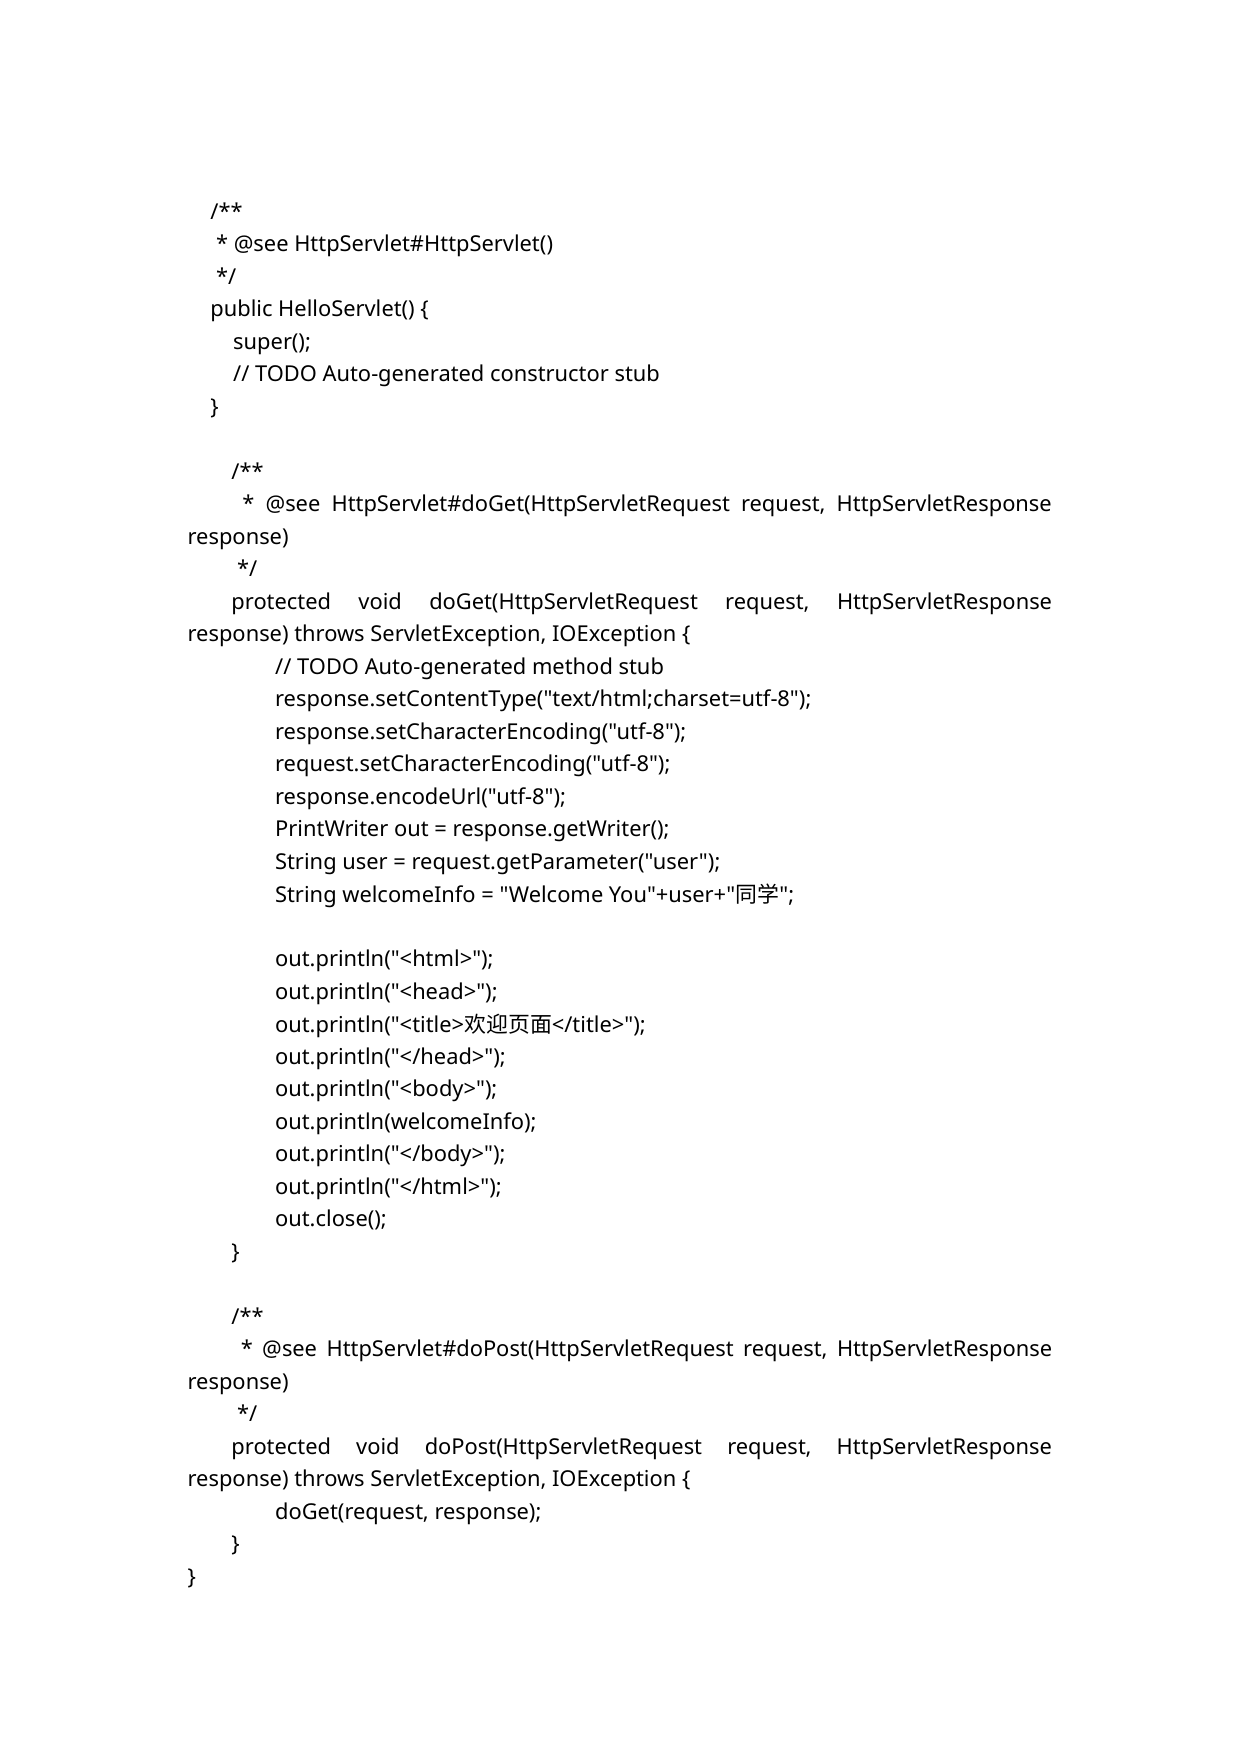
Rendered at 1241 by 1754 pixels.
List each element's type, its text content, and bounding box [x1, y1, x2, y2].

text // TODO Auto-generated method stub [187, 649, 1053, 682]
text * @see HttpServlet#HttpServlet() [187, 227, 1053, 259]
text protected void doPost(HttpServletRequest request, HttpServletResponse response) throws ServletException, IOException { [187, 1429, 1053, 1494]
text /** [187, 454, 1053, 487]
text out.println("</html>"); [187, 1169, 1053, 1202]
text out.println("<title>欢迎页面</title>"); [187, 1007, 1053, 1039]
text String welcomeInfo = "Welcome You"+user+"同学"; [187, 877, 1053, 909]
text public HelloServlet() { [187, 292, 1053, 324]
text out.println("</head>"); [187, 1039, 1053, 1072]
text out.println("</body>"); [187, 1137, 1053, 1169]
text protected void doGet(HttpServletRequest request, HttpServletResponse response) throws ServletException, IOException { [187, 584, 1053, 649]
text out.println("<html>"); [187, 942, 1053, 974]
text String user = request.getParameter("user"); [187, 844, 1053, 877]
text } [187, 1559, 1053, 1592]
text doGet(request, response); [187, 1494, 1053, 1527]
text response.setContentType("text/html;charset=utf-8"); [187, 682, 1053, 714]
text PrintWriter out = response.getWriter(); [187, 812, 1053, 844]
text out.println(welcomeInfo); [187, 1104, 1053, 1137]
text * @see HttpServlet#doGet(HttpServletRequest request, HttpServletResponse response) [187, 487, 1053, 552]
text */ [187, 552, 1053, 584]
text */ [187, 1397, 1053, 1429]
text super(); [187, 324, 1053, 357]
text * @see HttpServlet#doPost(HttpServletRequest request, HttpServletResponse response) [187, 1332, 1053, 1397]
text */ [187, 259, 1053, 292]
text request.setCharacterEncoding("utf-8"); [187, 747, 1053, 779]
text /** [187, 1299, 1053, 1332]
text } [187, 1527, 1053, 1559]
text } [187, 1234, 1053, 1267]
text /** [187, 194, 1053, 227]
text out.println("<head>"); [187, 974, 1053, 1007]
text // TODO Auto-generated constructor stub [187, 357, 1053, 389]
text response.encodeUrl("utf-8"); [187, 779, 1053, 812]
text response.setCharacterEncoding("utf-8"); [187, 714, 1053, 747]
text out.close(); [187, 1202, 1053, 1234]
text } [187, 389, 1053, 422]
text out.println("<body>"); [187, 1072, 1053, 1104]
